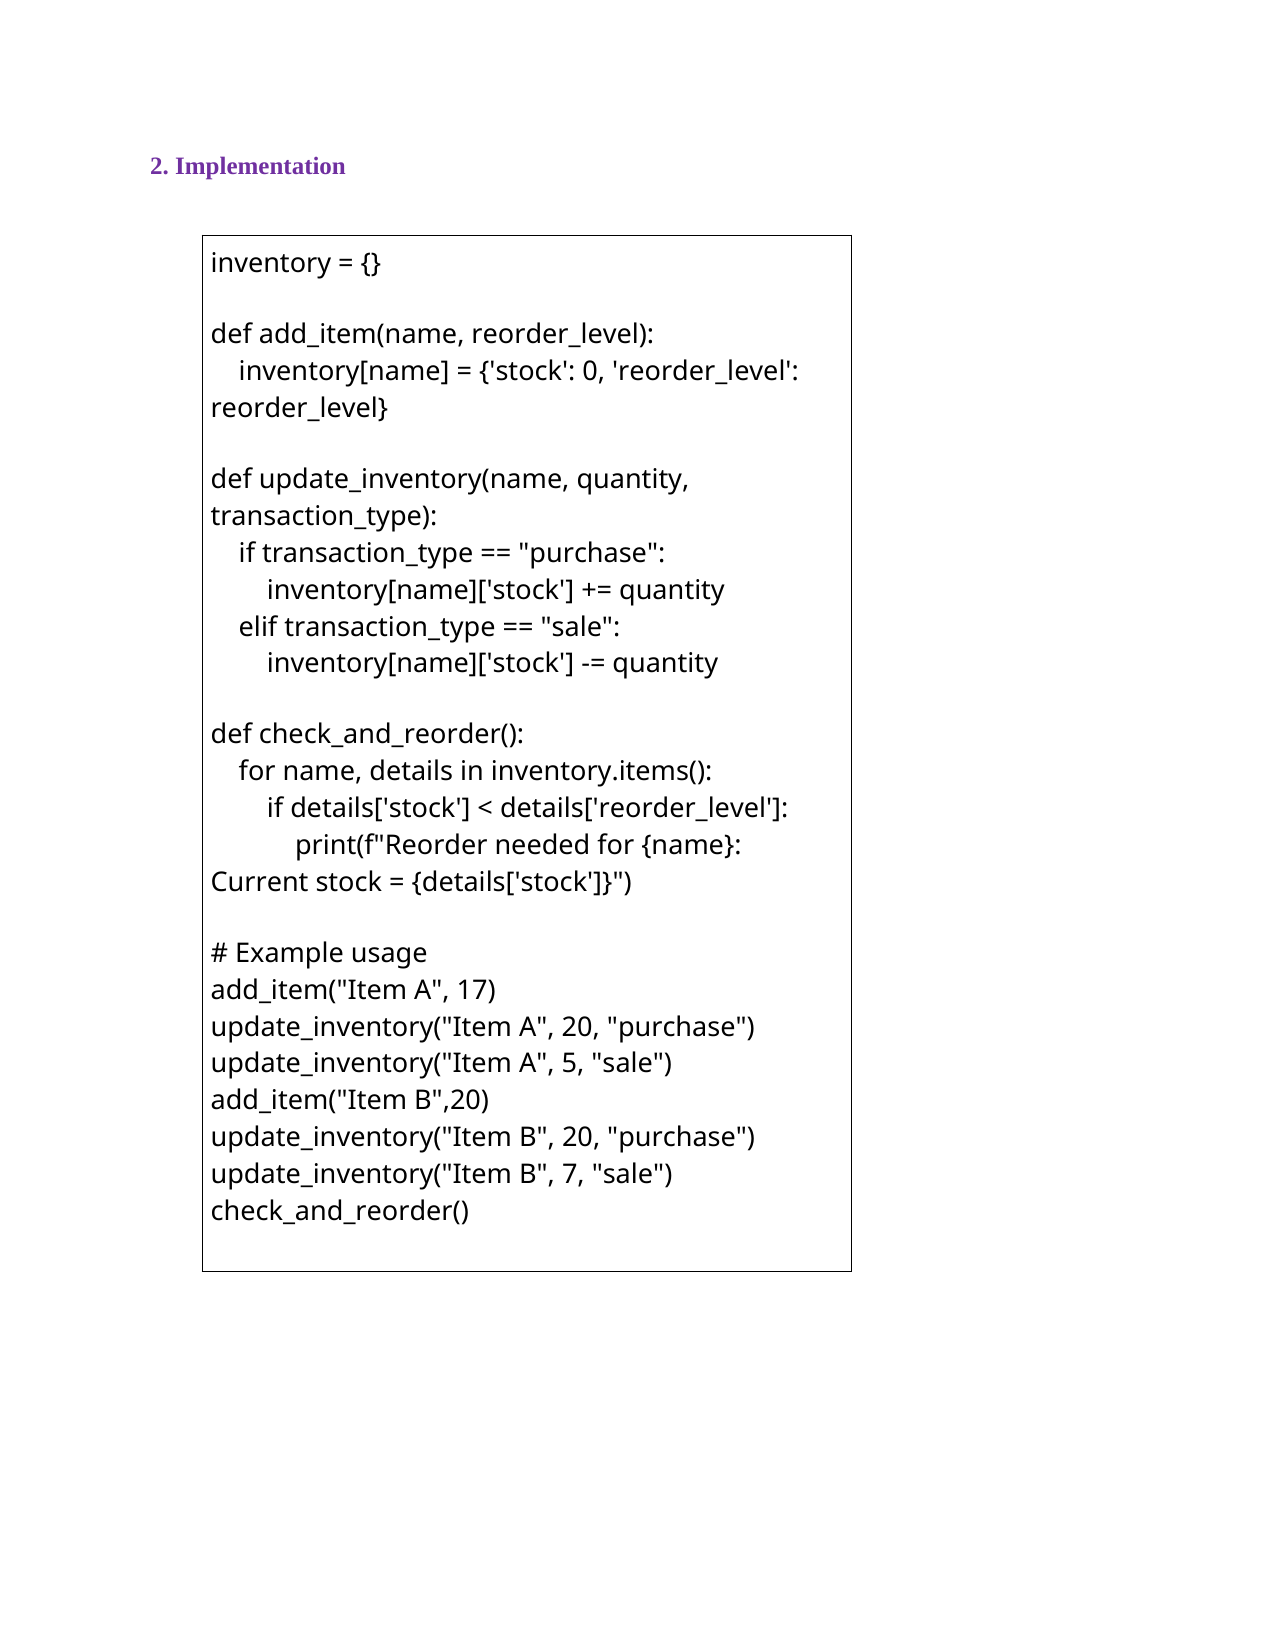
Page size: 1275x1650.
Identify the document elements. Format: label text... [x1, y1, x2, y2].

subtitle 2. Implementation [150, 151, 1131, 180]
table_header inventory = {} def add_item(name, reorder_level): inventory[name] = {'stock': 0, 'reorder_level': reorder_level} def update_inventory(name, quantity, transaction_type): if transaction_type == "purchase": inventory[name]['stock'] += quantity elif transaction_type == "sale": inventory[name]['stock'] -= quantity def check_and_reorder(): for name, details in inventory.items(): if details['stock'] < details['reorder_level']: print(f"Reorder needed for {name}: Current stock = {details['stock']}") # Example usage add_item("Item A", 17) update_inventory("Item A", 20, "purchase") update_inventory("Item A", 5, "sale") add_item("Item B",20) update_inventory("Item B", 20, "purchase") update_inventory("Item B", 7, "sale") check_and_reorder() [203, 236, 851, 1271]
